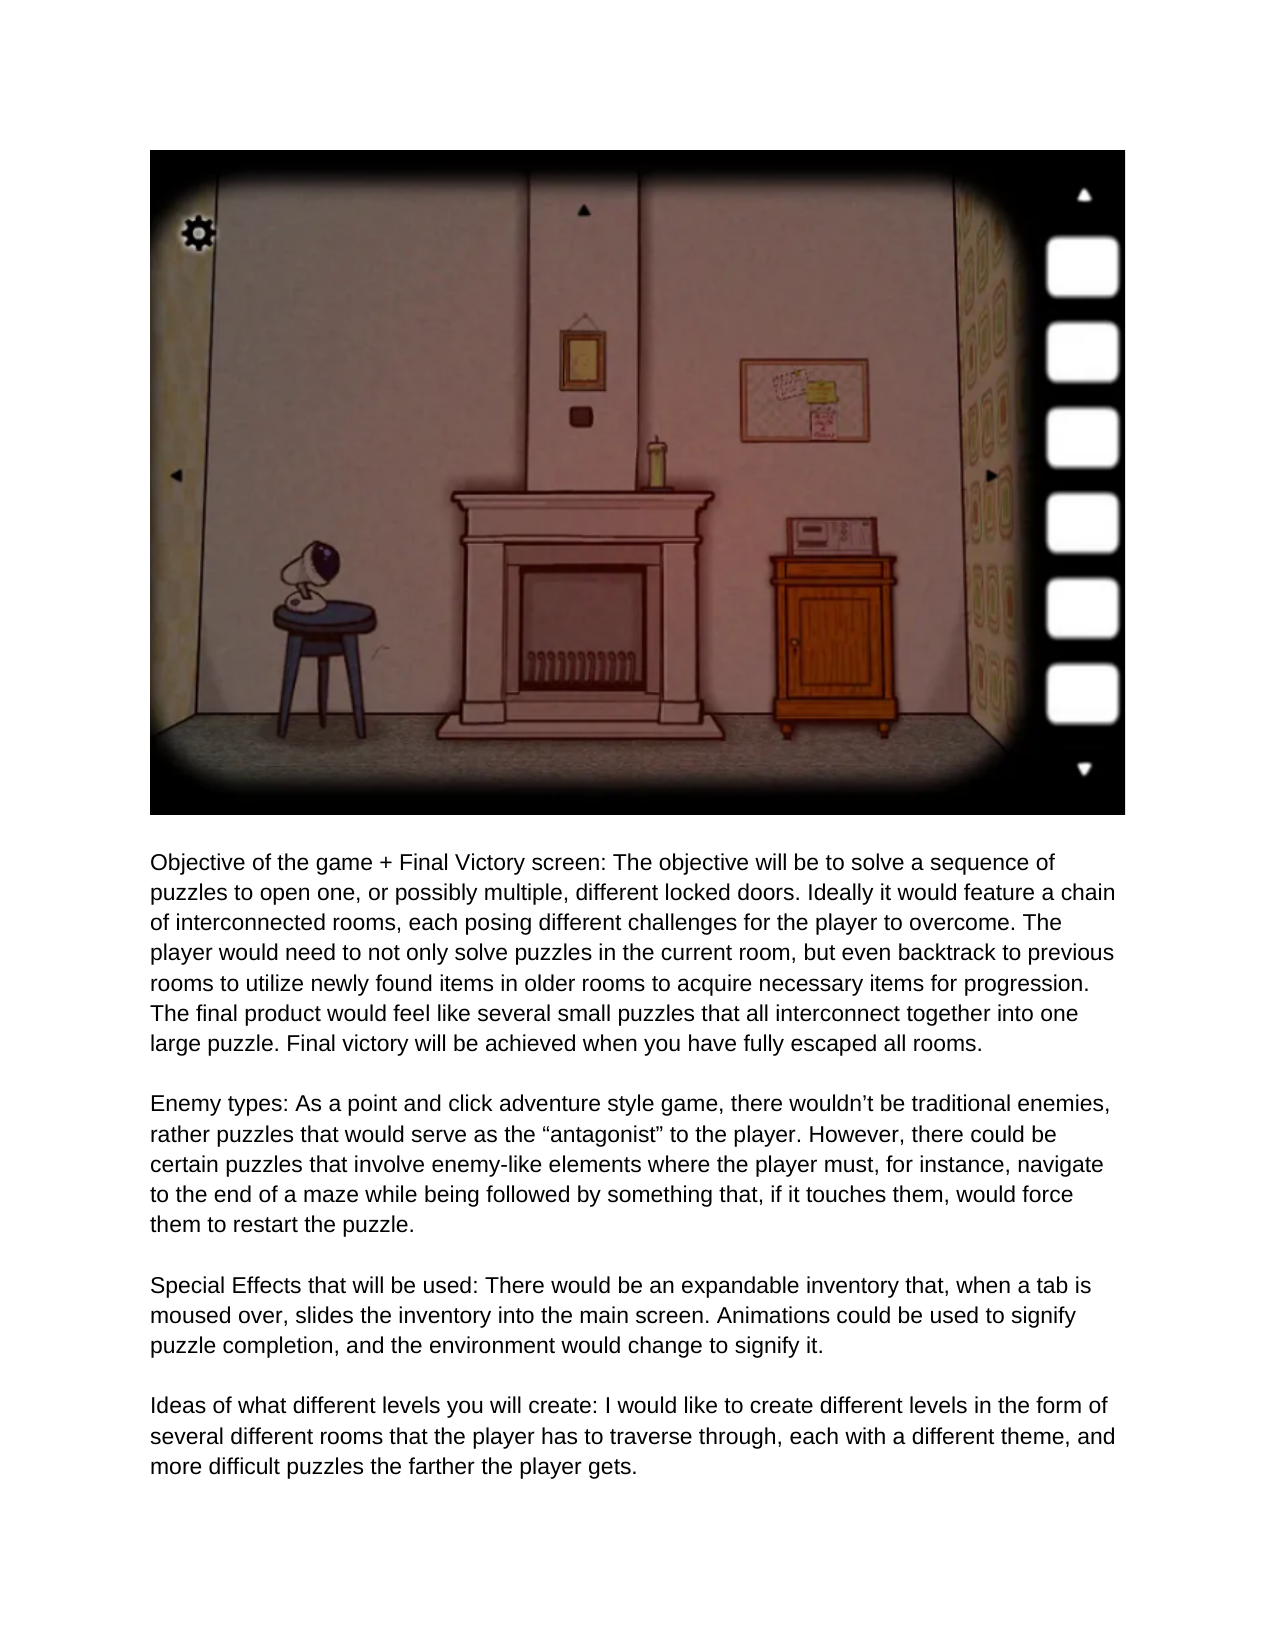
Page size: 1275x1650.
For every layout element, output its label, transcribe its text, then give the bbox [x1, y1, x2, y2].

text Enemy types: As a point and click adventure style game, there wouldn’t be traditional enemies, rather puzzles that would serve as the “antagonist” to the player. However, there could be certain puzzles that involve enemy-like elements where the player must, for instance, navigate to the end of a maze while being followed by something that, if it touches them, would force them to restart the puzzle. Special Effects that will be used: There would be an expandable inventory that, when a tab is moused over, slides the inventory into the main screen. Animations could be used to signify puzzle completion, and the environment would change to signify it. [150, 1090, 1125, 1358]
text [150, 1392, 1125, 1479]
text Objective of the game + Final Victory screen: The objective will be to solve a sequence of puzzles to open one, or possibly multiple, different locked doors. Ideally it would feature a chain of interconnected rooms, each posing different challenges for the player to overcome. The player would need to not only solve puzzles in the current room, but even backtrack to previous rooms to utilize newly found items in older rooms to acquire necessary items for progression. The final product would feel like several small puzzles that all interconnect together into one large puzzle. Final victory will be achieved when you have fully escaped all rooms. [150, 849, 1125, 1056]
picture [150, 150, 1125, 815]
